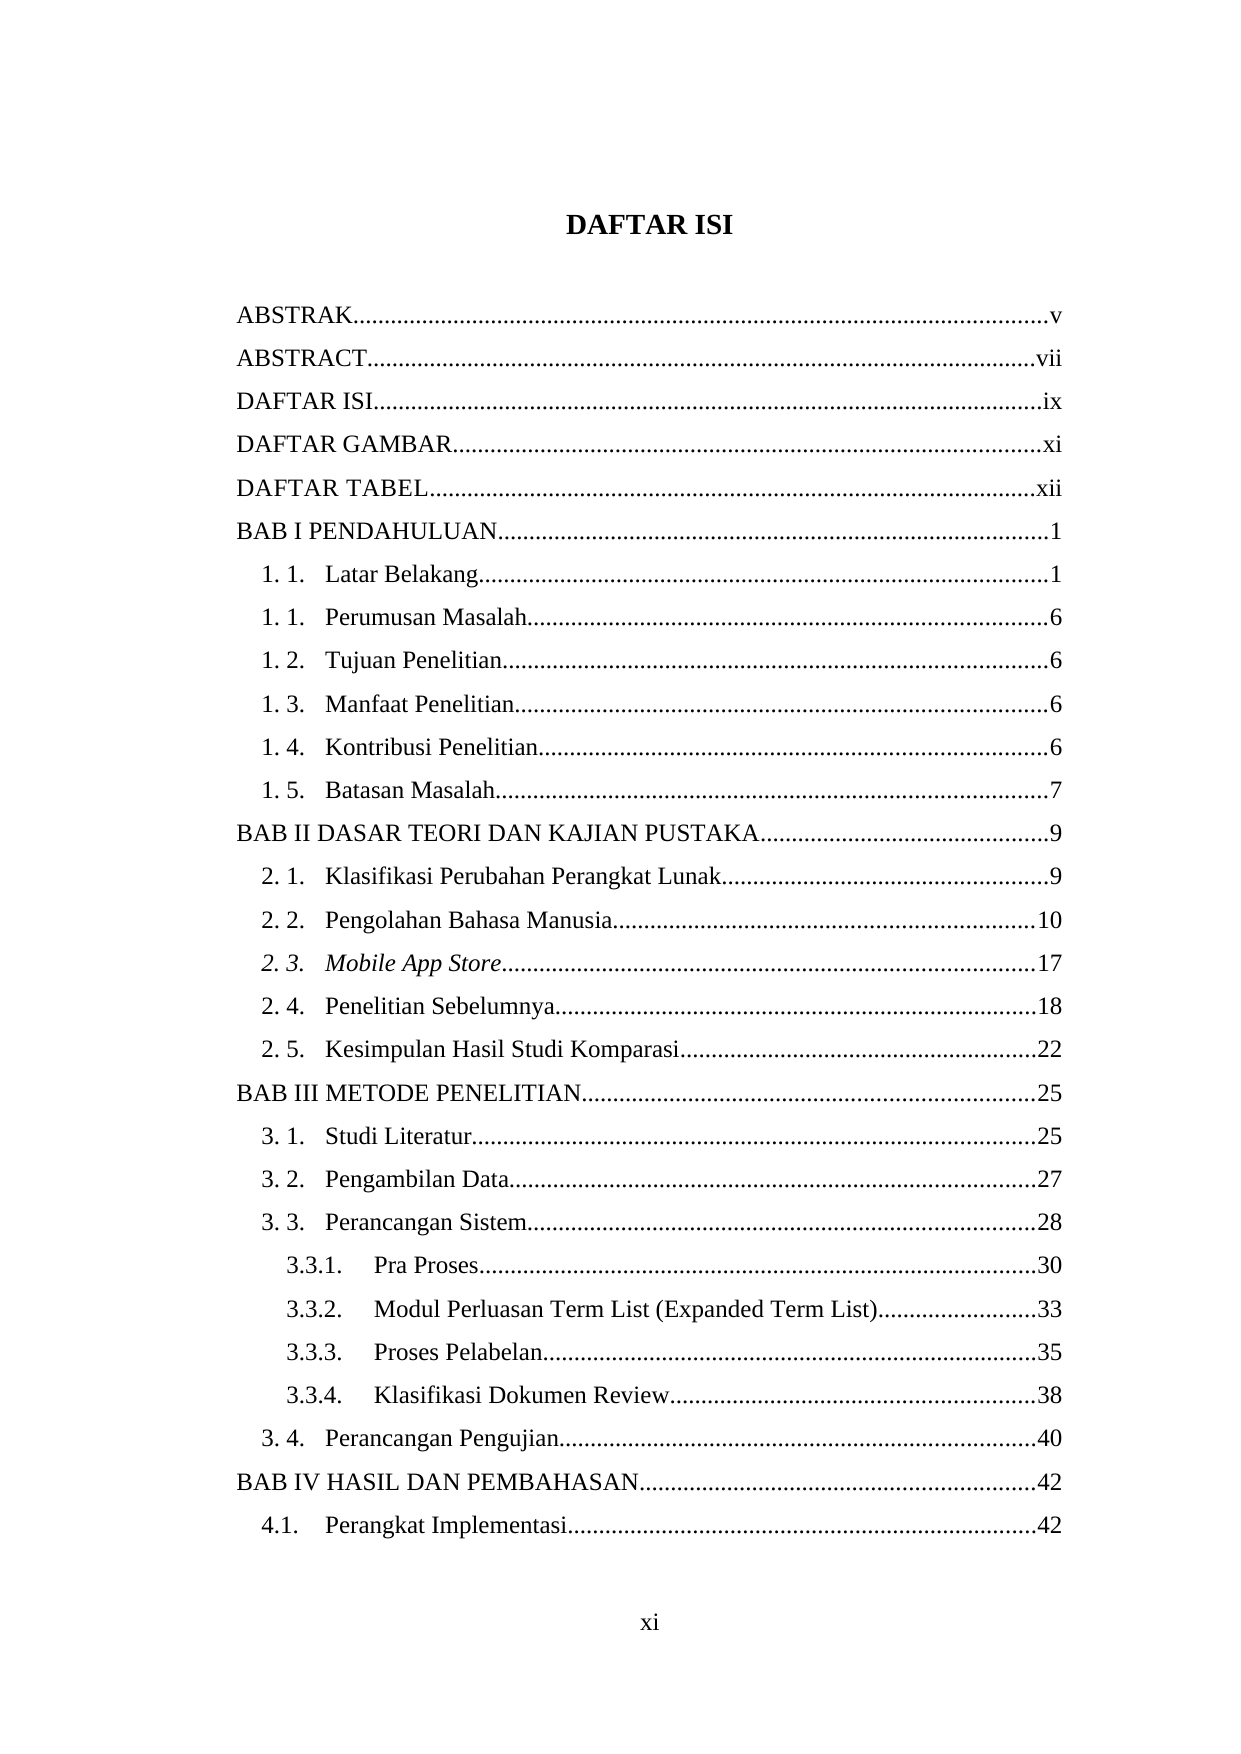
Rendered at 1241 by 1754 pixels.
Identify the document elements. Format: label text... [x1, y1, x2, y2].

text 2. 4. Penelitian Sebelumnya 18 [261, 991, 1063, 1020]
text 1. 3. Manfaat Penelitian 6 [261, 689, 1063, 717]
text BAB IV HASIL DAN PEMBAHASAN 42 [236, 1467, 1063, 1495]
text 3.3.3. Proses Pelabelan 35 [286, 1337, 1063, 1366]
text 1. 1. Latar Belakang 1 [261, 559, 1063, 588]
text 2. 3. Mobile App Store 17 [261, 948, 1063, 977]
text ABSTRACT vii [236, 343, 1063, 372]
text 1. 2. Tujuan Penelitian 6 [261, 645, 1063, 674]
text DAFTAR TABEL xii [236, 473, 1063, 501]
text BAB I PENDAHULUAN 1 [236, 516, 1063, 544]
text DAFTAR GAMBAR xi [236, 429, 1063, 458]
text 3.3.2. Modul Perluasan Term List (Expanded Term List) 33 [286, 1294, 1063, 1322]
text 3. 4. Perancangan Pengujian 40 [261, 1423, 1063, 1452]
text ABSTRAK v [236, 300, 1063, 329]
text 3.3.1. Pra Proses 30 [286, 1250, 1063, 1279]
text 4.1. Perangkat Implementasi 42 [261, 1510, 1063, 1538]
text 3. 1. Studi Literatur 25 [261, 1121, 1063, 1149]
text BAB II DASAR TEORI DAN KAJIAN PUSTAKA 9 [236, 818, 1063, 847]
text 1. 1. Perumusan Masalah 6 [261, 602, 1063, 631]
text 2. 5. Kesimpulan Hasil Studi Komparasi 22 [261, 1034, 1063, 1063]
text 1. 5. Batasan Masalah 7 [261, 775, 1063, 804]
subtitle DAFTAR ISI [236, 207, 1063, 240]
text 1. 4. Kontribusi Penelitian 6 [261, 732, 1063, 761]
text 3. 2. Pengambilan Data 27 [261, 1164, 1063, 1193]
text BAB III METODE PENELITIAN 25 [236, 1078, 1063, 1106]
text 2. 2. Pengolahan Bahasa Manusia 10 [261, 905, 1063, 933]
text 3. 3. Perancangan Sistem 28 [261, 1207, 1063, 1236]
text 3.3.4. Klasifikasi Dokumen Review 38 [286, 1380, 1063, 1409]
text DAFTAR ISI ix [236, 386, 1063, 415]
text 2. 1. Klasifikasi Perubahan Perangkat Lunak 9 [261, 861, 1063, 890]
